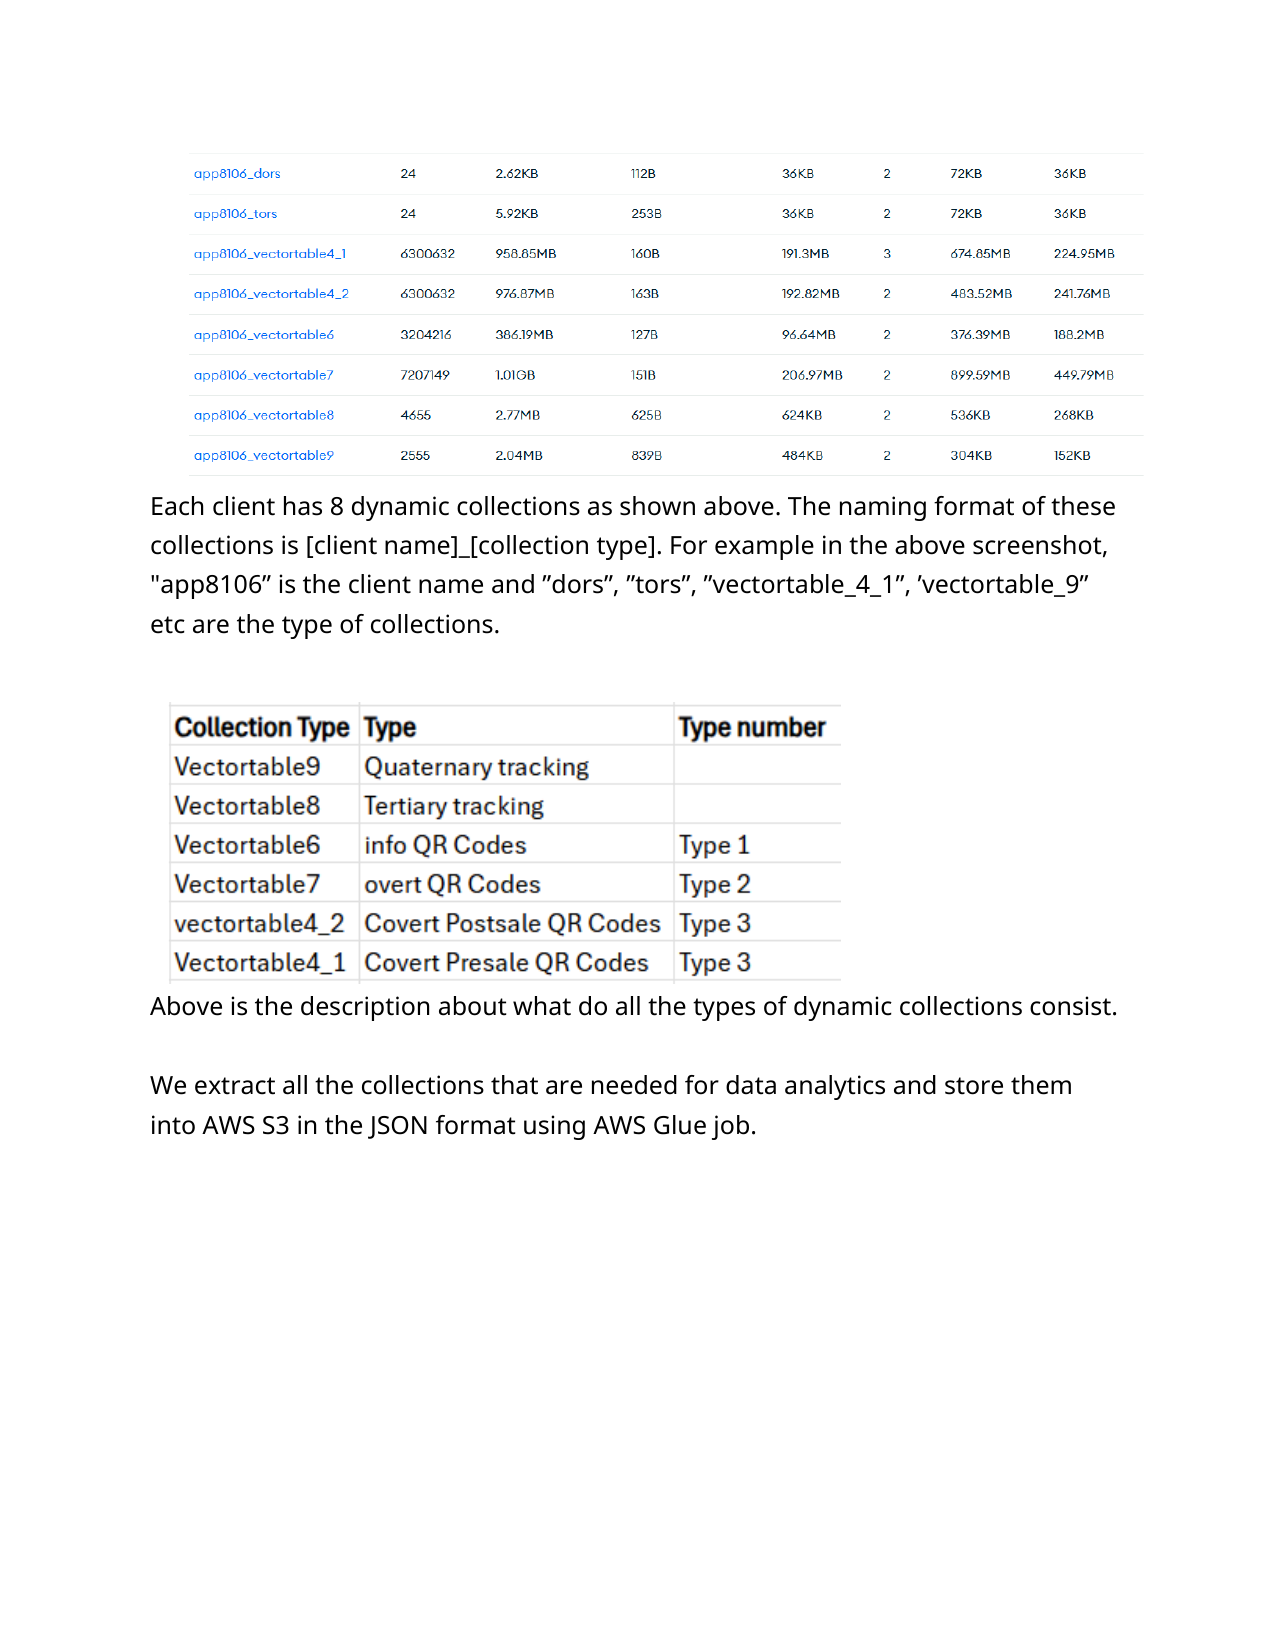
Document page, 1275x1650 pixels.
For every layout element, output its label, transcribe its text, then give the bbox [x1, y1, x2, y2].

text Above is the description about what do all the types of dynamic collections consist. We extract all the collections that are needed for data analytics and store them into AWS S3 in the JSON format using AWS Glue job. [150, 702, 1125, 1299]
text Each client has 8 dynamic collections as shown above. The naming format of these collections is [client name]_[collection type]. For example in the above screenshot, "app8106” is the client name and ”dors”, ”tors”, ”vectortable_4_1”, ’vectortable_9” etc are the type of collections. [150, 150, 1125, 680]
